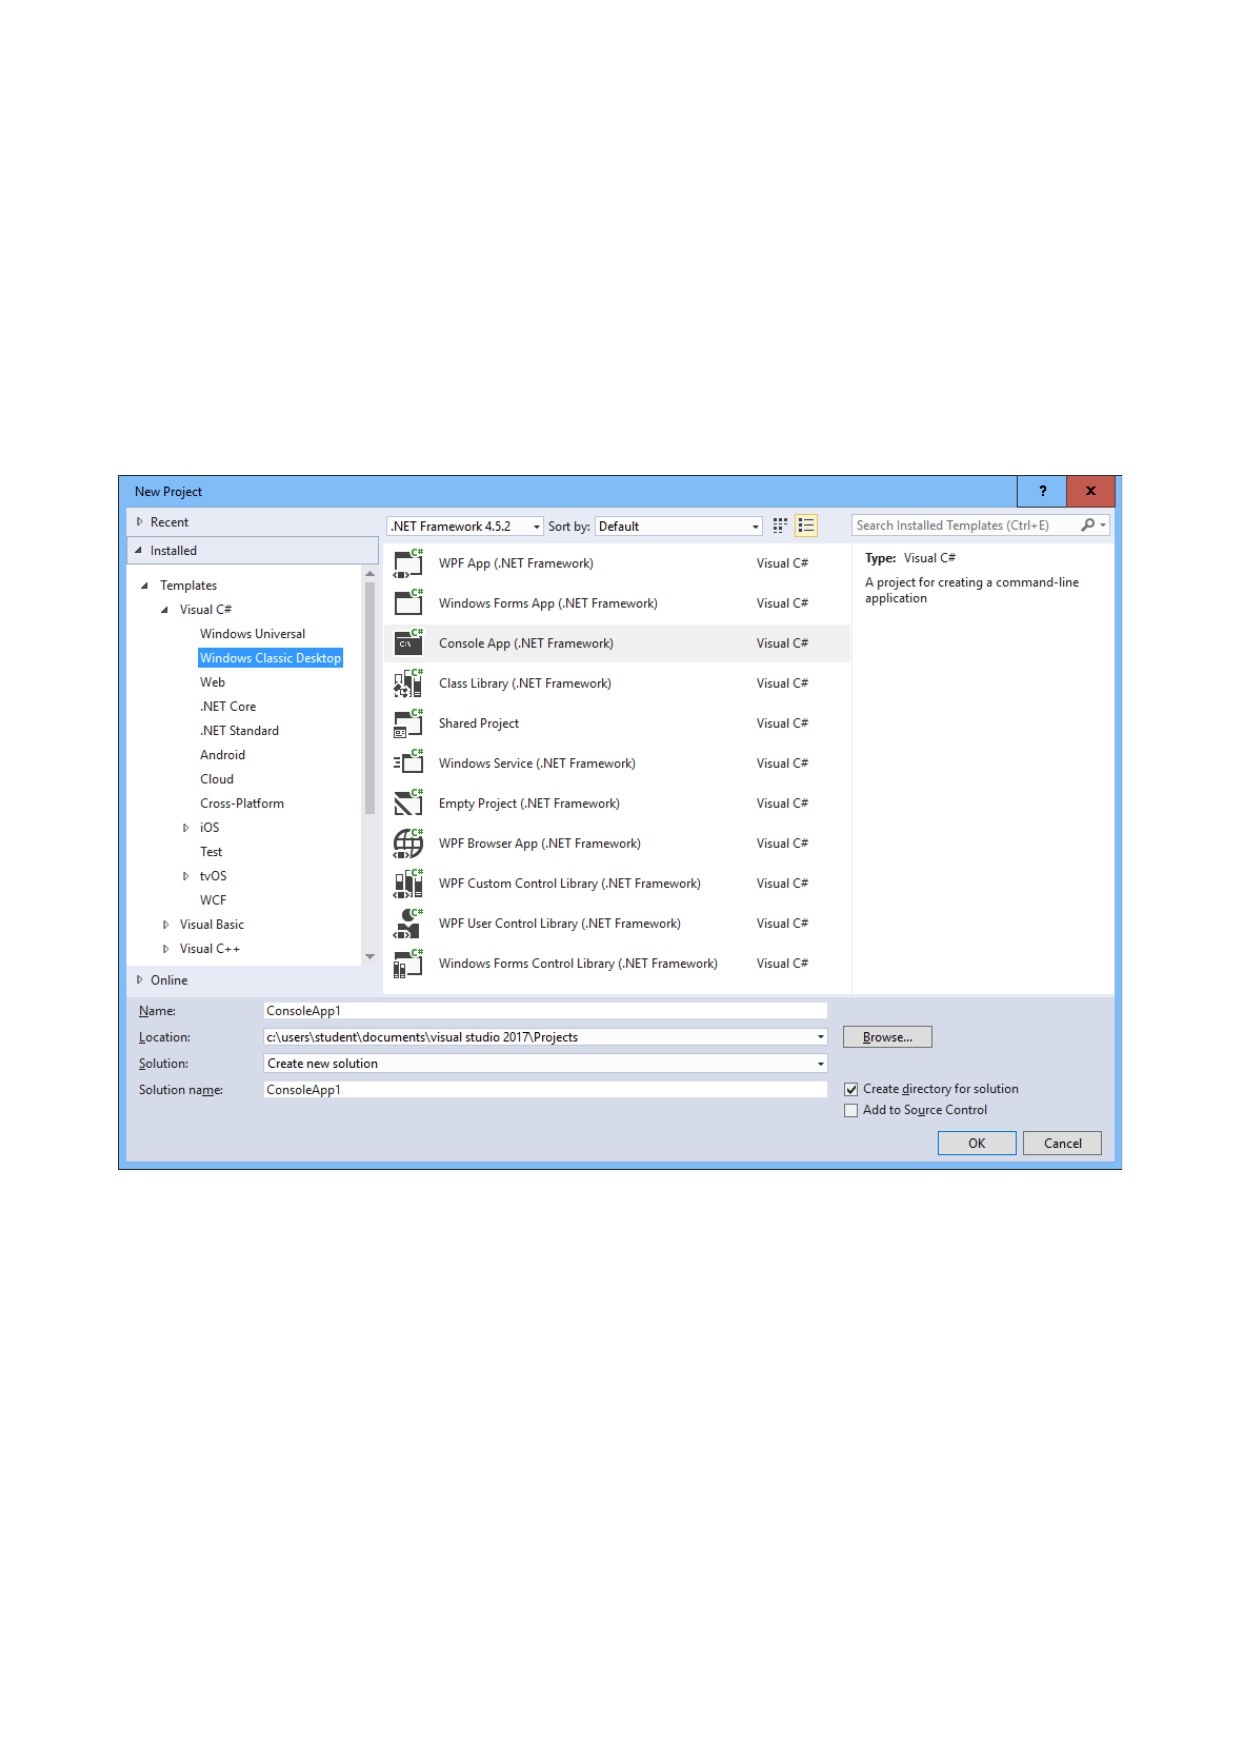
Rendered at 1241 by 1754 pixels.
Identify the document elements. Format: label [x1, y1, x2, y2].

picture [118, 475, 1123, 1170]
